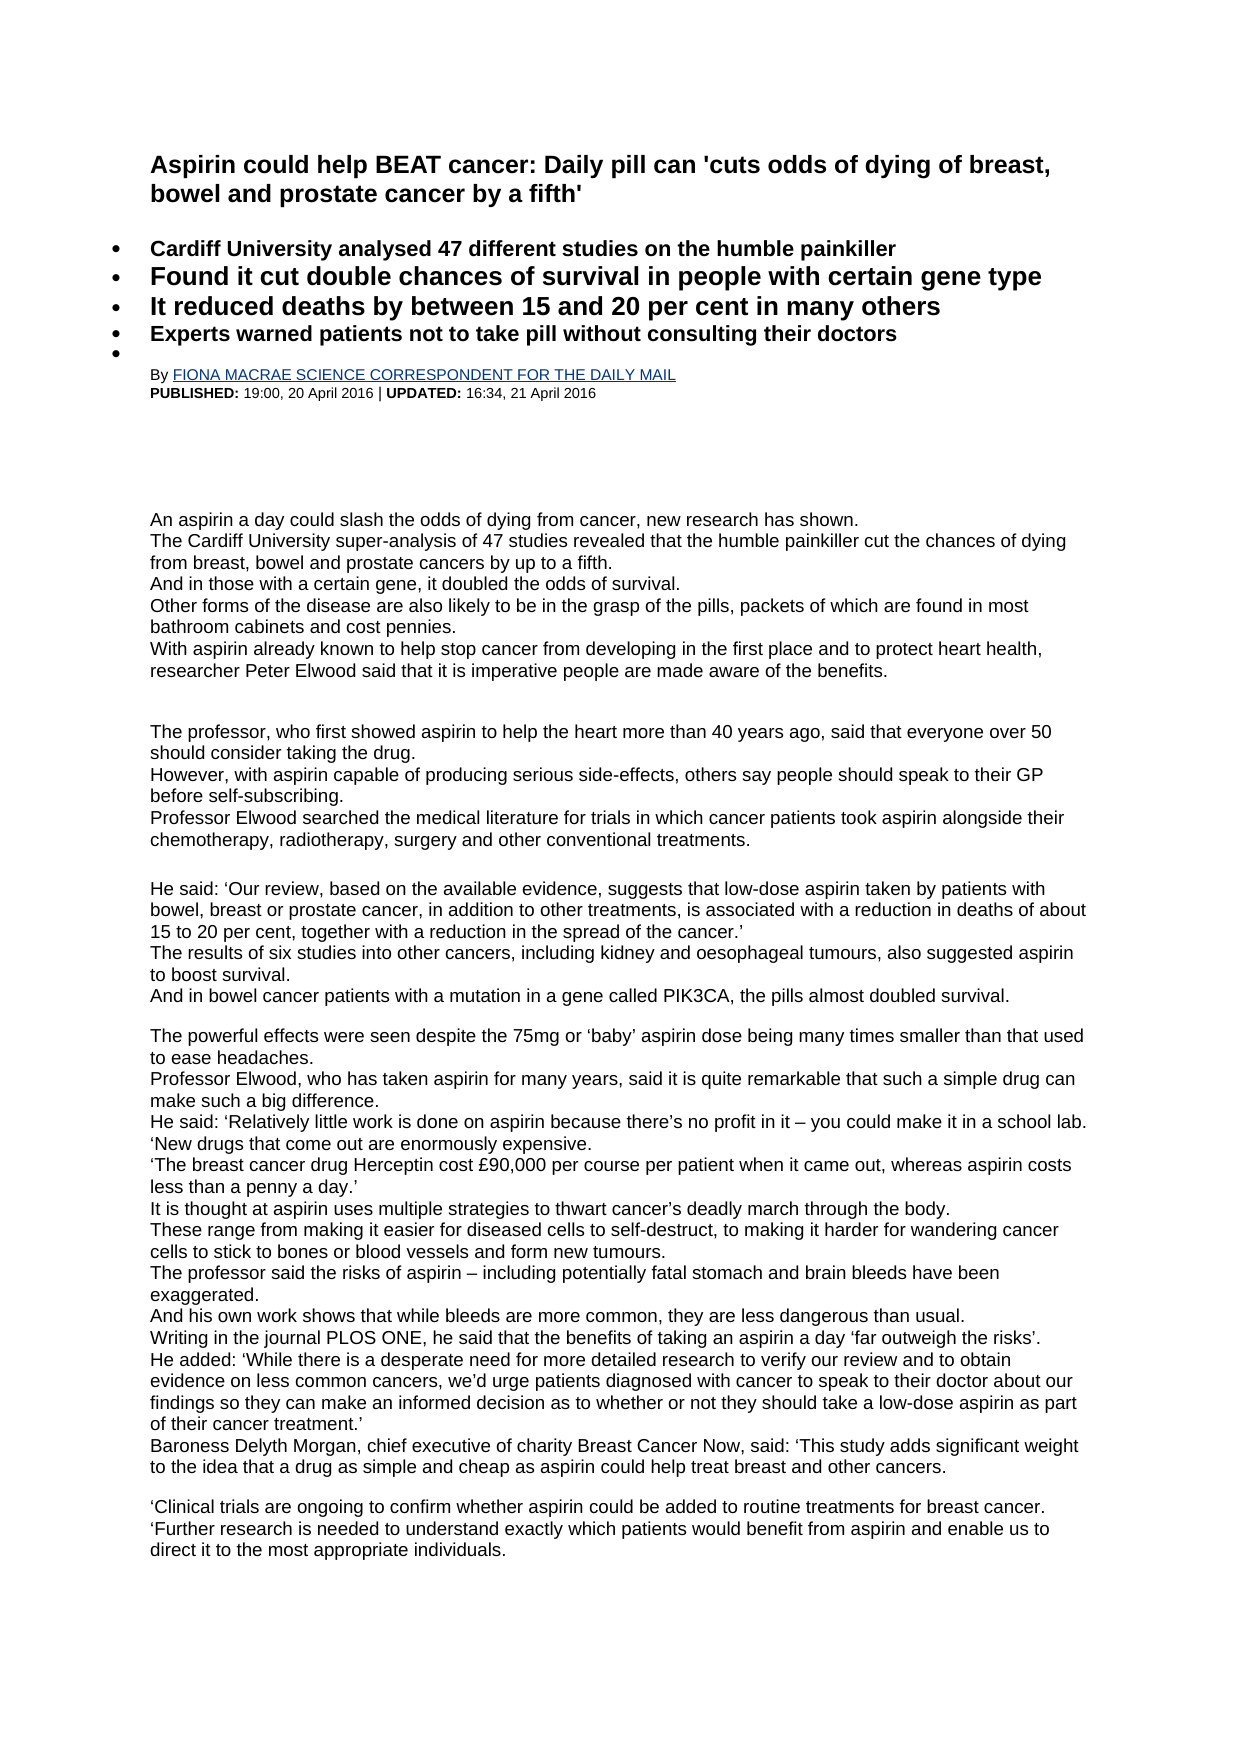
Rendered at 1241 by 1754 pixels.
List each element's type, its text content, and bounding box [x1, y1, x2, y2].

list Found it cut double chances of survival in people with certain gene type [112, 261, 1090, 291]
text Aspirin could help BEAT cancer: Daily pill can 'cuts odds of dying of breast, bowel and prostate cancer by a fifth' [150, 150, 1090, 207]
text He added: ‘While there is a desperate need for more detailed research to verify our review and to obtain evidence on less common cancers, we’d urge patients diagnosed with cancer to speak to their doctor about our findings so they can make an informed decision as to whether or not they should take a low-dose aspirin as part of their cancer treatment.’ [150, 1348, 1090, 1434]
text And his own work shows that while bleeds are more common, they are less dangerous than usual. [150, 1305, 1090, 1327]
text Other forms of the disease are also likely to be in the grasp of the pills, packets of which are found in most bathroom cabinets and cost pennies. [150, 595, 1090, 638]
text However, with aspirin capable of producing serious side-effects, others say people should speak to their GP before self-subscribing. [150, 764, 1090, 807]
text The professor, who first showed aspirin to help the heart more than 40 years ago, said that everyone over 50 should consider taking the drug. [150, 721, 1090, 764]
text And in bowel cancer patients with a mutation in a gene called PIK3CA, the pills almost doubled survival. [150, 985, 1090, 1007]
text These range from making it easier for diseased cells to self-destruct, to making it harder for wandering cancer cells to stick to bones or blood vessels and form new tumours. [150, 1219, 1090, 1262]
text ‘Further research is needed to understand exactly which patients would benefit from aspirin and enable us to direct it to the most appropriate individuals. [150, 1517, 1090, 1560]
text By FIONA MACRAE SCIENCE CORRESPONDENT FOR THE DAILY MAIL [150, 366, 1090, 384]
list It reduced deaths by between 15 and 20 per cent in many others [112, 291, 1090, 321]
text An aspirin a day could slash the odds of dying from cancer, new research has shown. [150, 508, 1090, 530]
text PUBLISHED: 19:00, 20 April 2016 | UPDATED: 16:34, 21 April 2016 [150, 384, 1090, 402]
text And in those with a certain gene, it doubled the odds of survival. [150, 573, 1090, 595]
text It is thought at aspirin uses multiple strategies to thwart cancer’s deadly march through the body. [150, 1197, 1090, 1219]
text ‘Clinical trials are ongoing to confirm whether aspirin could be added to routine treatments for breast cancer. [150, 1496, 1090, 1517]
text The professor said the risks of aspirin – including potentially fatal stomach and brain bleeds have been exaggerated. [150, 1262, 1090, 1305]
text The results of six studies into other cancers, including kidney and oesophageal tumours, also suggested aspirin to boost survival. [150, 942, 1090, 985]
list Experts warned patients not to take pill without consulting their doctors [112, 321, 1090, 346]
text Writing in the journal PLOS ONE, he said that the benefits of taking an aspirin a day ‘far outweigh the risks’. [150, 1327, 1090, 1348]
text Professor Elwood searched the medical literature for trials in which cancer patients took aspirin alongside their chemotherapy, radiotherapy, surgery and other conventional treatments. [150, 807, 1090, 850]
text He said: ‘Relatively little work is done on aspirin because there’s no profit in it – you could make it in a school lab. [150, 1111, 1090, 1133]
text He said: ‘Our review, based on the available evidence, suggests that low-dose aspirin taken by patients with bowel, breast or prostate cancer, in addition to other treatments, is associated with a reduction in deaths of about 15 to 20 per cent, together with a reduction in the spread of the cancer.’ [150, 877, 1090, 942]
text The Cardiff University super-analysis of 47 studies revealed that the humble painkiller cut the chances of dying from breast, bowel and prostate cancers by up to a fifth. [150, 530, 1090, 573]
text With aspirin already known to help stop cancer from developing in the first place and to protect heart health, researcher Peter Elwood said that it is imperative people are made aware of the benefits. [150, 638, 1090, 681]
text ‘New drugs that come out are enormously expensive. [150, 1133, 1090, 1154]
text ‘The breast cancer drug Herceptin cost £90,000 per course per patient when it came out, whereas aspirin costs less than a penny a day.’ [150, 1154, 1090, 1197]
text The powerful effects were seen despite the 75mg or ‘baby’ aspirin dose being many times smaller than that used to ease headaches. [150, 1025, 1090, 1068]
text Baroness Delyth Morgan, chief executive of charity Breast Cancer Now, said: ‘This study adds significant weight to the idea that a drug as simple and cheap as aspirin could help treat breast and other cancers. [150, 1434, 1090, 1478]
list Cardiff University analysed 47 different studies on the humble painkiller [112, 236, 1090, 261]
text Professor Elwood, who has taken aspirin for many years, said it is quite remarkable that such a simple drug can make such a big difference. [150, 1068, 1090, 1111]
